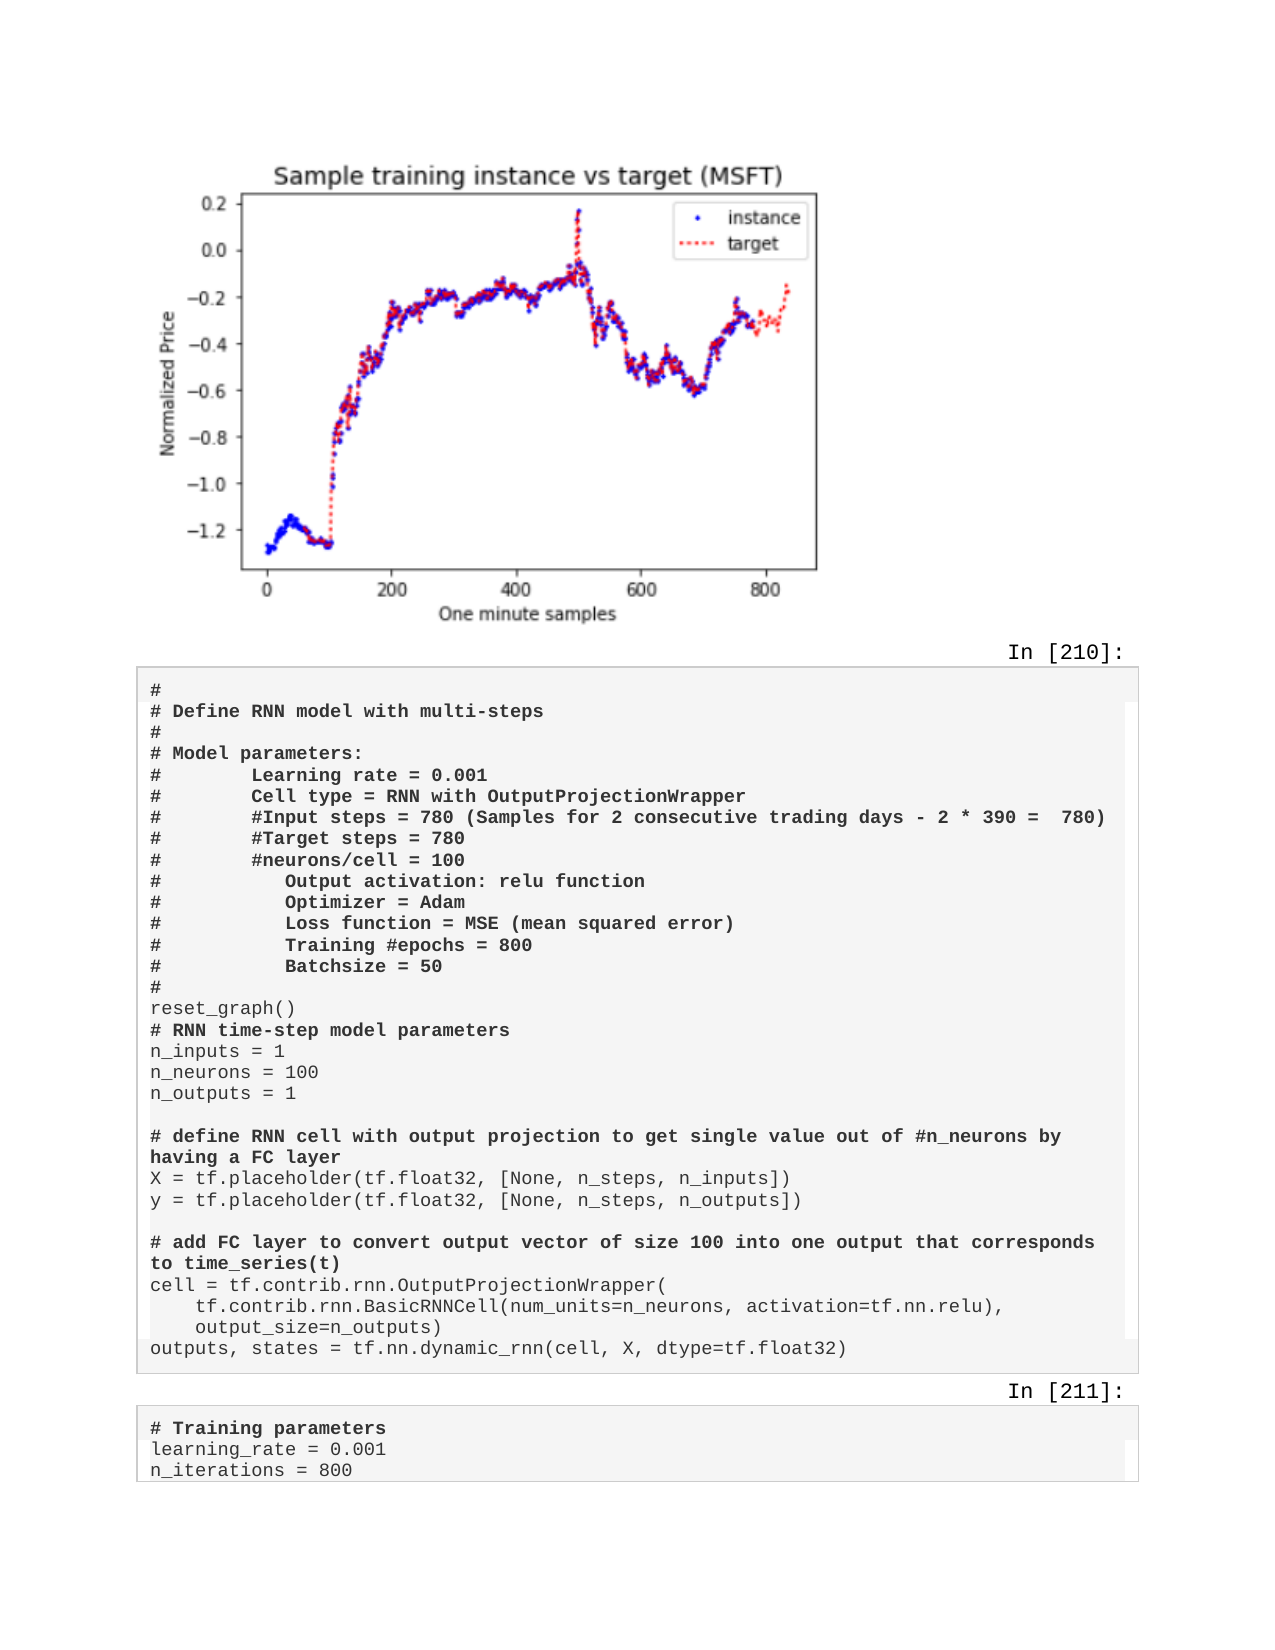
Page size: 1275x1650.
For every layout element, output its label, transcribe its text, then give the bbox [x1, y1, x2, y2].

text # Training parameters [138, 1406, 1138, 1440]
text # Output activation: relu function [150, 872, 1125, 893]
text y = tf.placeholder(tf.float32, [None, n_steps, n_outputs]) [150, 1190, 1125, 1212]
text # Loss function = MSE (mean squared error) [150, 914, 1125, 935]
text # Optimizer = Adam [150, 893, 1125, 914]
text n_inputs = 1 [150, 1042, 1125, 1063]
text # #Target steps = 780 [150, 829, 1125, 850]
text reset_graph() [150, 999, 1125, 1020]
text cell = tf.contrib.rnn.OutputProjectionWrapper( [150, 1275, 1125, 1297]
text # Define RNN model with multi-steps [150, 702, 1125, 723]
text X = tf.placeholder(tf.float32, [None, n_steps, n_inputs]) [150, 1169, 1125, 1190]
text # add FC layer to convert output vector of size 100 into one output that corresponds to time_series(t) [150, 1233, 1125, 1275]
text tf.contrib.rnn.BasicRNNCell(num_units=n_neurons, activation=tf.nn.relu), [150, 1297, 1125, 1318]
text # Training #epochs = 800 [150, 935, 1125, 957]
text # Learning rate = 0.001 [150, 765, 1125, 787]
text # #neurons/cell = 100 [150, 850, 1125, 872]
text n_iterations = 800 [150, 1461, 1125, 1481]
picture [150, 150, 841, 636]
text # #Input steps = 780 (Samples for 2 consecutive trading days - 2 * 390 = 780) [150, 808, 1125, 829]
text # [150, 723, 1125, 744]
text # RNN time-step model parameters [150, 1020, 1125, 1042]
text n_outputs = 1 [150, 1084, 1125, 1105]
text # Batchsize = 50 [150, 957, 1125, 978]
text outputs, states = tf.nn.dynamic_rnn(cell, X, dtype=tf.float32) [138, 1325, 1138, 1373]
text learning_rate = 0.001 [150, 1440, 1125, 1461]
text In [211]: [150, 1374, 1125, 1405]
text n_neurons = 100 [150, 1063, 1125, 1084]
text # Cell type = RNN with OutputProjectionWrapper [150, 787, 1125, 808]
text # Model parameters: [150, 744, 1125, 765]
text # [150, 978, 1125, 999]
text In [210]: [150, 636, 1125, 666]
text # [138, 668, 1138, 702]
text # define RNN cell with output projection to get single value out of #n_neurons by having a FC layer [150, 1127, 1125, 1169]
